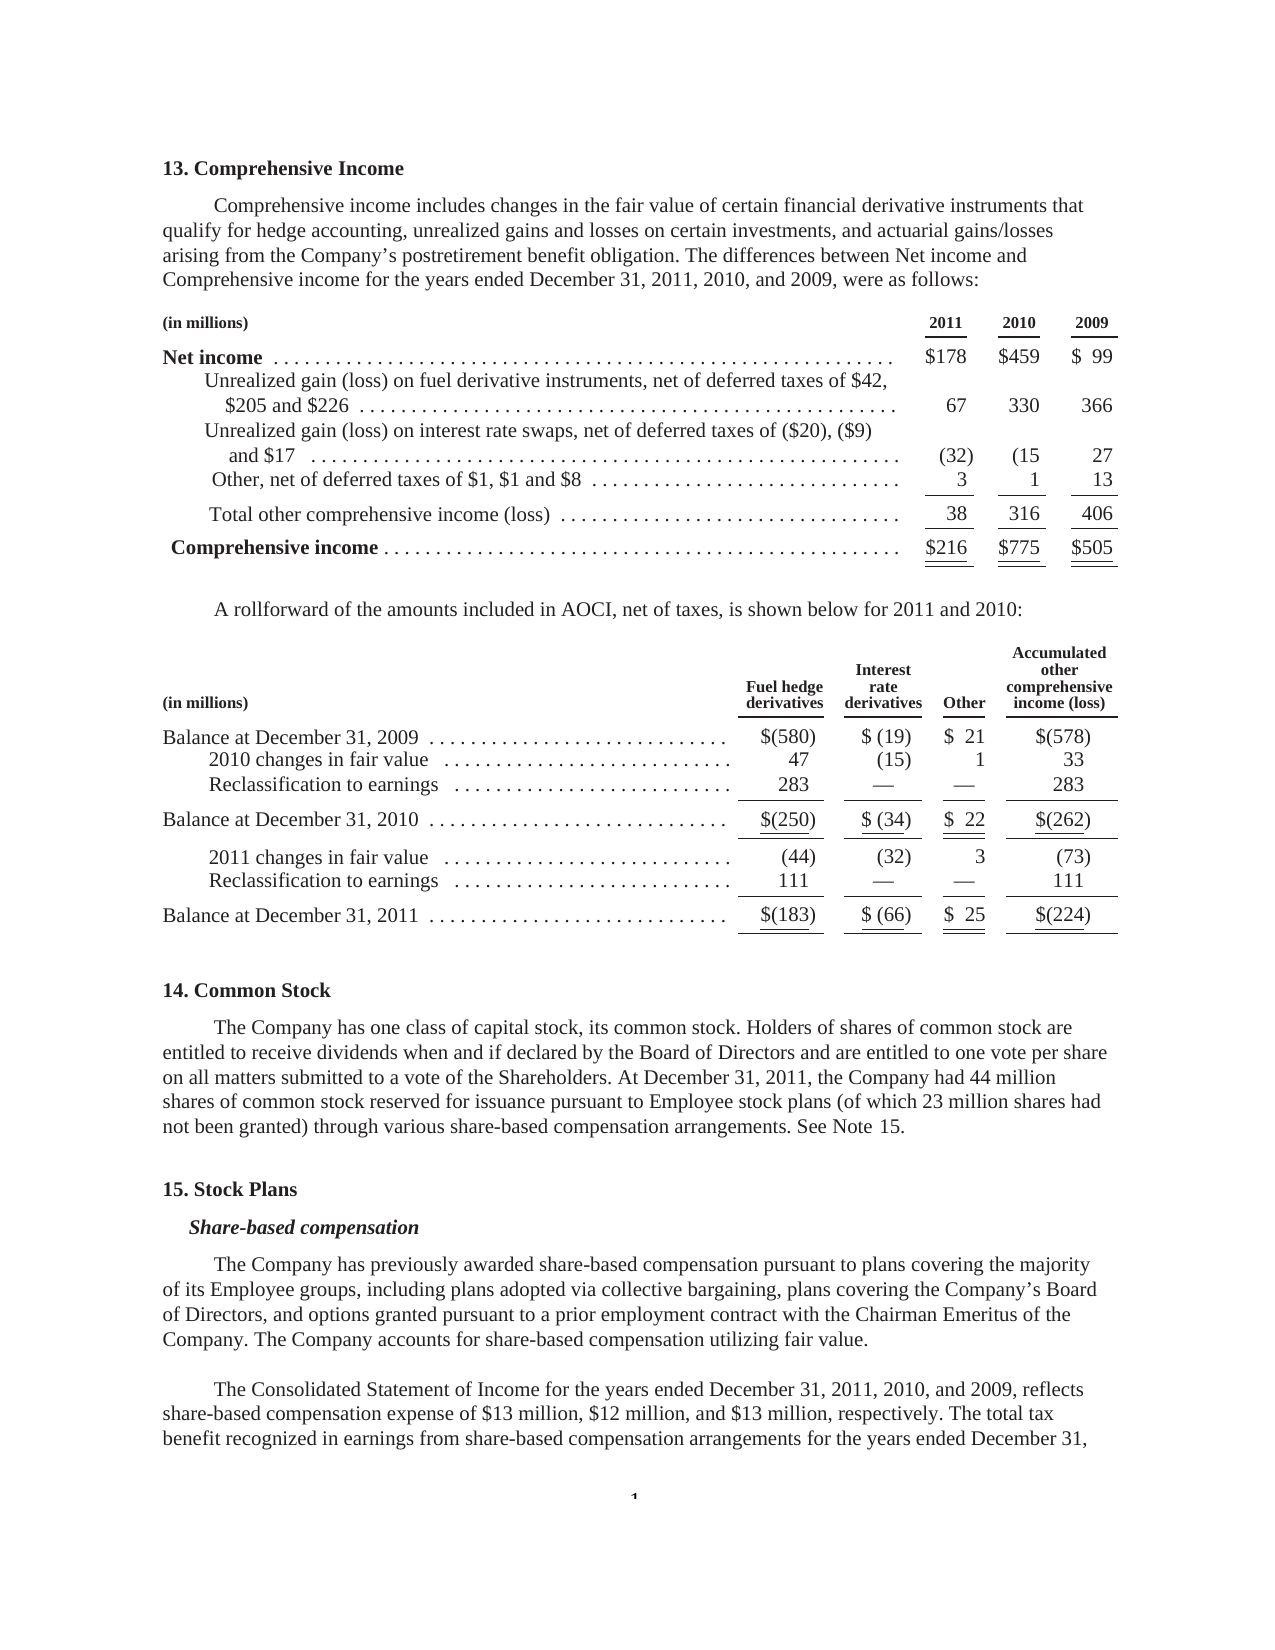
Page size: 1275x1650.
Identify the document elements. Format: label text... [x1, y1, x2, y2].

subtitle Common Stock [162, 977, 1129, 1002]
text Unrealized gain (loss) on interest rate swaps, net of deferred taxes of ($20), ($9) [204, 417, 1129, 442]
text Unrealized gain (loss) on fuel derivative instruments, net of deferred taxes of $42, [204, 367, 1129, 392]
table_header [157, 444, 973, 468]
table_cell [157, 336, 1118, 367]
text Comprehensive income includes changes in the fair value of certain financial derivative instruments that qualify for hedge accounting, unrealized gains and losses on certain investments, and actuarial gains/losses arising from the Company’s postretirement benefit obligation. The differences between Net income and Comprehensive income for the years ended December 31, 2011, 2010, and 2009, were as follows: [162, 193, 1103, 291]
text $205 and $226 . . . . . . . . . . . . . . . . . . . . . . . . . . . . . . . . . . . . . . . . . . . . . . . . . . . . 67 330 366 [225, 392, 1129, 417]
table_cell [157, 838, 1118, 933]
subtitle Comprehensive Income [162, 156, 1129, 179]
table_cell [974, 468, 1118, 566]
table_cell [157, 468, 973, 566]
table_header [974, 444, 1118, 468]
text The Company has one class of capital stock, its common stock. Holders of shares of common stock are entitled to receive dividends when and if declared by the Board of Directors and are entitled to one vote per share on all matters submitted to a vote of the Shareholders. At December 31, 2011, the Company had 44 million shares of common stock reserved for issuance pursuant to Employee stock plans (of which 23 million shares had not been granted) through various share-based compensation arrangements. See Note 15. [162, 1015, 1110, 1138]
subtitle Stock Plans [162, 1177, 1129, 1201]
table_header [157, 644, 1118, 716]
text The Consolidated Statement of Income for the years ended December 31, 2011, 2010, and 2009, reflects share-based compensation expense of $13 million, $12 million, and $13 million, respectively. The total tax benefit recognized in earnings from share-based compensation arrangements for the years ended December 31, [162, 1377, 1090, 1450]
text The Company has previously awarded share-based compensation pursuant to plans covering the majority of its Employee groups, including plans adopted via collective bargaining, plans covering the Company’s Board of Directors, and options granted pursuant to a prior employment contract with the Chairman Emeritus of the Company. The Company accounts for share-based compensation utilizing fair value. [162, 1252, 1099, 1351]
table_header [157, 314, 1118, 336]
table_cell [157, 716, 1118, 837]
subtitle Share-based compensation [188, 1214, 1129, 1239]
text A rollforward of the amounts included in AOCI, net of taxes, is shown below for 2011 and 2010: [213, 597, 1129, 621]
